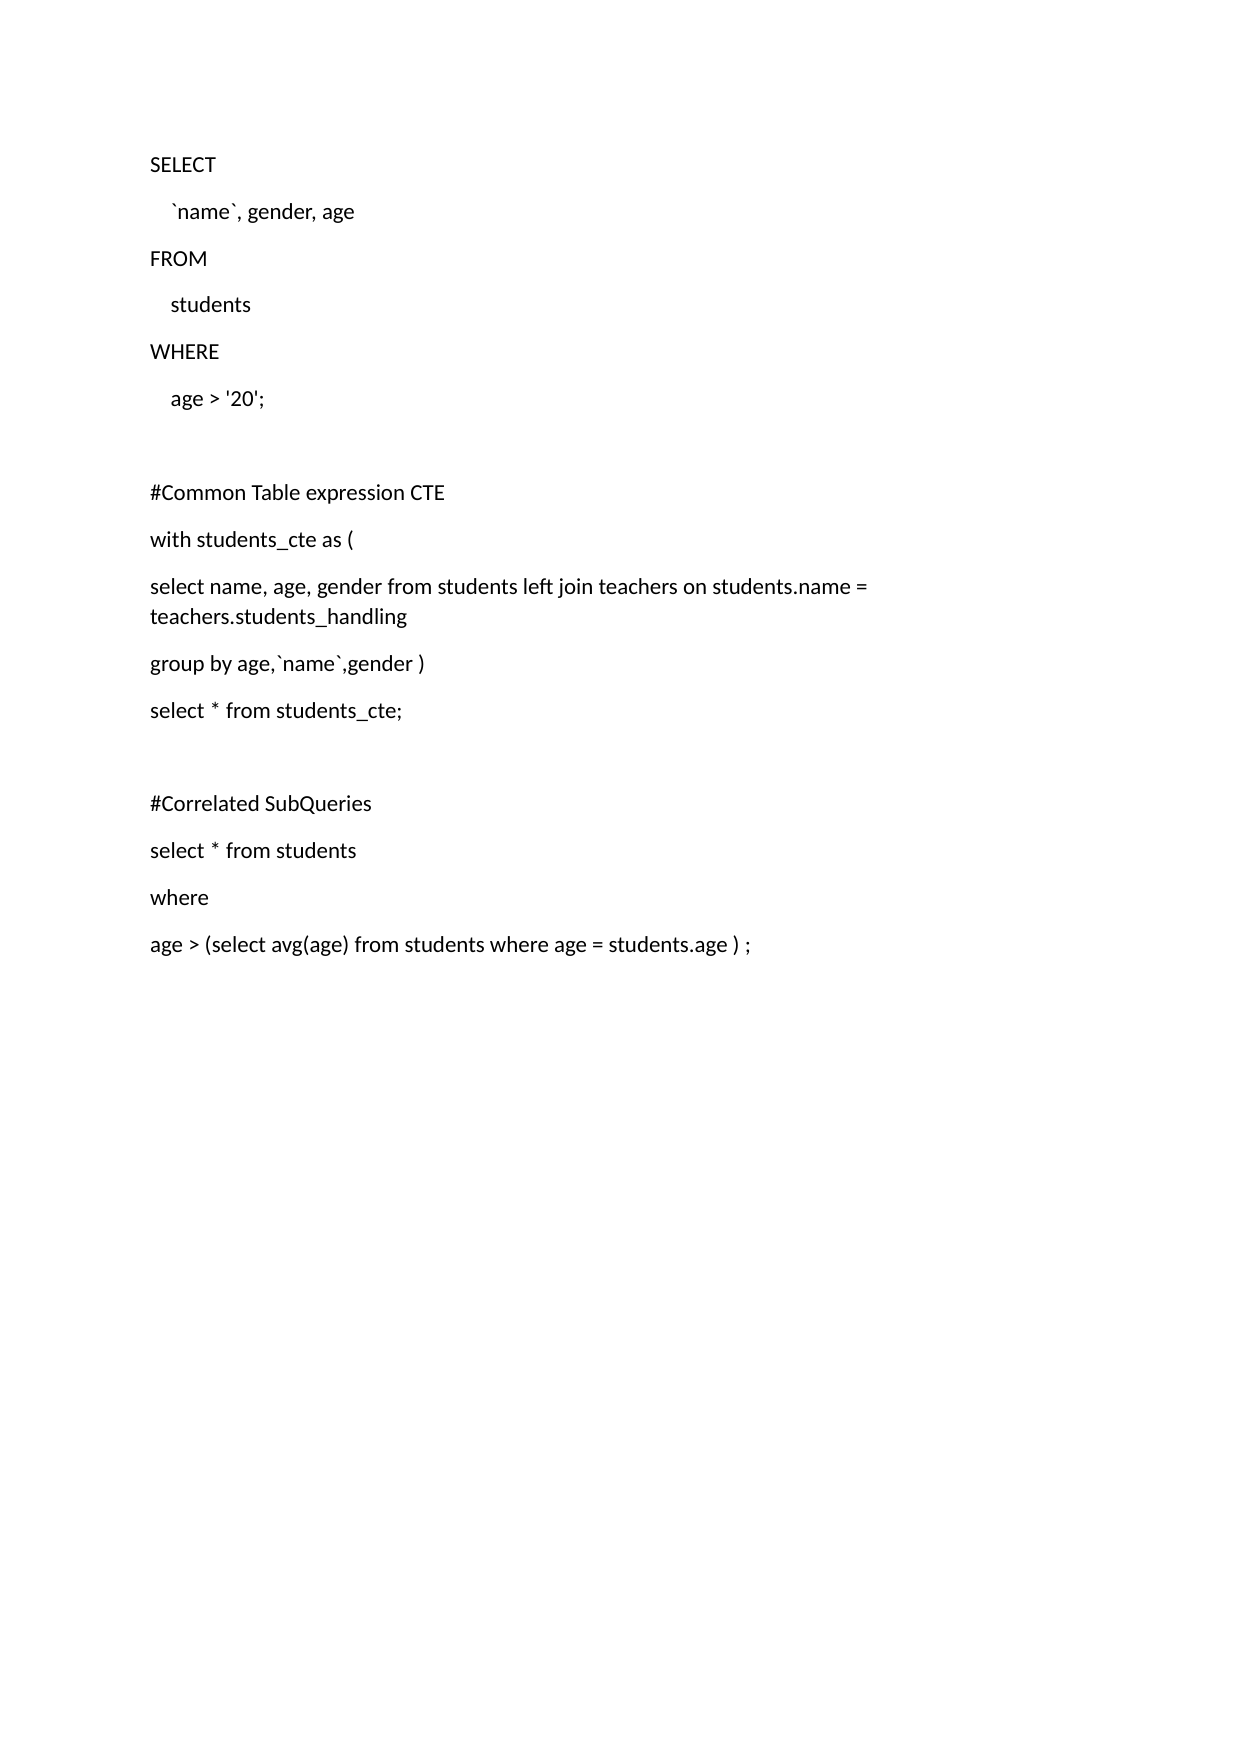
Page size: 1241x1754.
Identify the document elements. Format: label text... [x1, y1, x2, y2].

text age > (select avg(age) from students where age = students.age ) ; [150, 930, 1090, 958]
text WHERE [150, 337, 1090, 366]
text select name, age, gender from students left join teachers on students.name = teachers.students_handling [150, 572, 1090, 630]
text age > '20'; [150, 384, 1090, 412]
text #Correlated SubQueries [150, 789, 1090, 818]
text with students_cte as ( [150, 525, 1090, 553]
text FROM [150, 244, 1090, 272]
text `name`, gender, age [150, 197, 1090, 225]
text students [150, 291, 1090, 319]
text group by age,`name`,gender ) [150, 649, 1090, 677]
text select * from students_cte; [150, 696, 1090, 724]
text where [150, 883, 1090, 911]
text #Common Table expression CTE [150, 478, 1090, 506]
text SELECT [150, 150, 1090, 178]
text select * from students [150, 836, 1090, 864]
